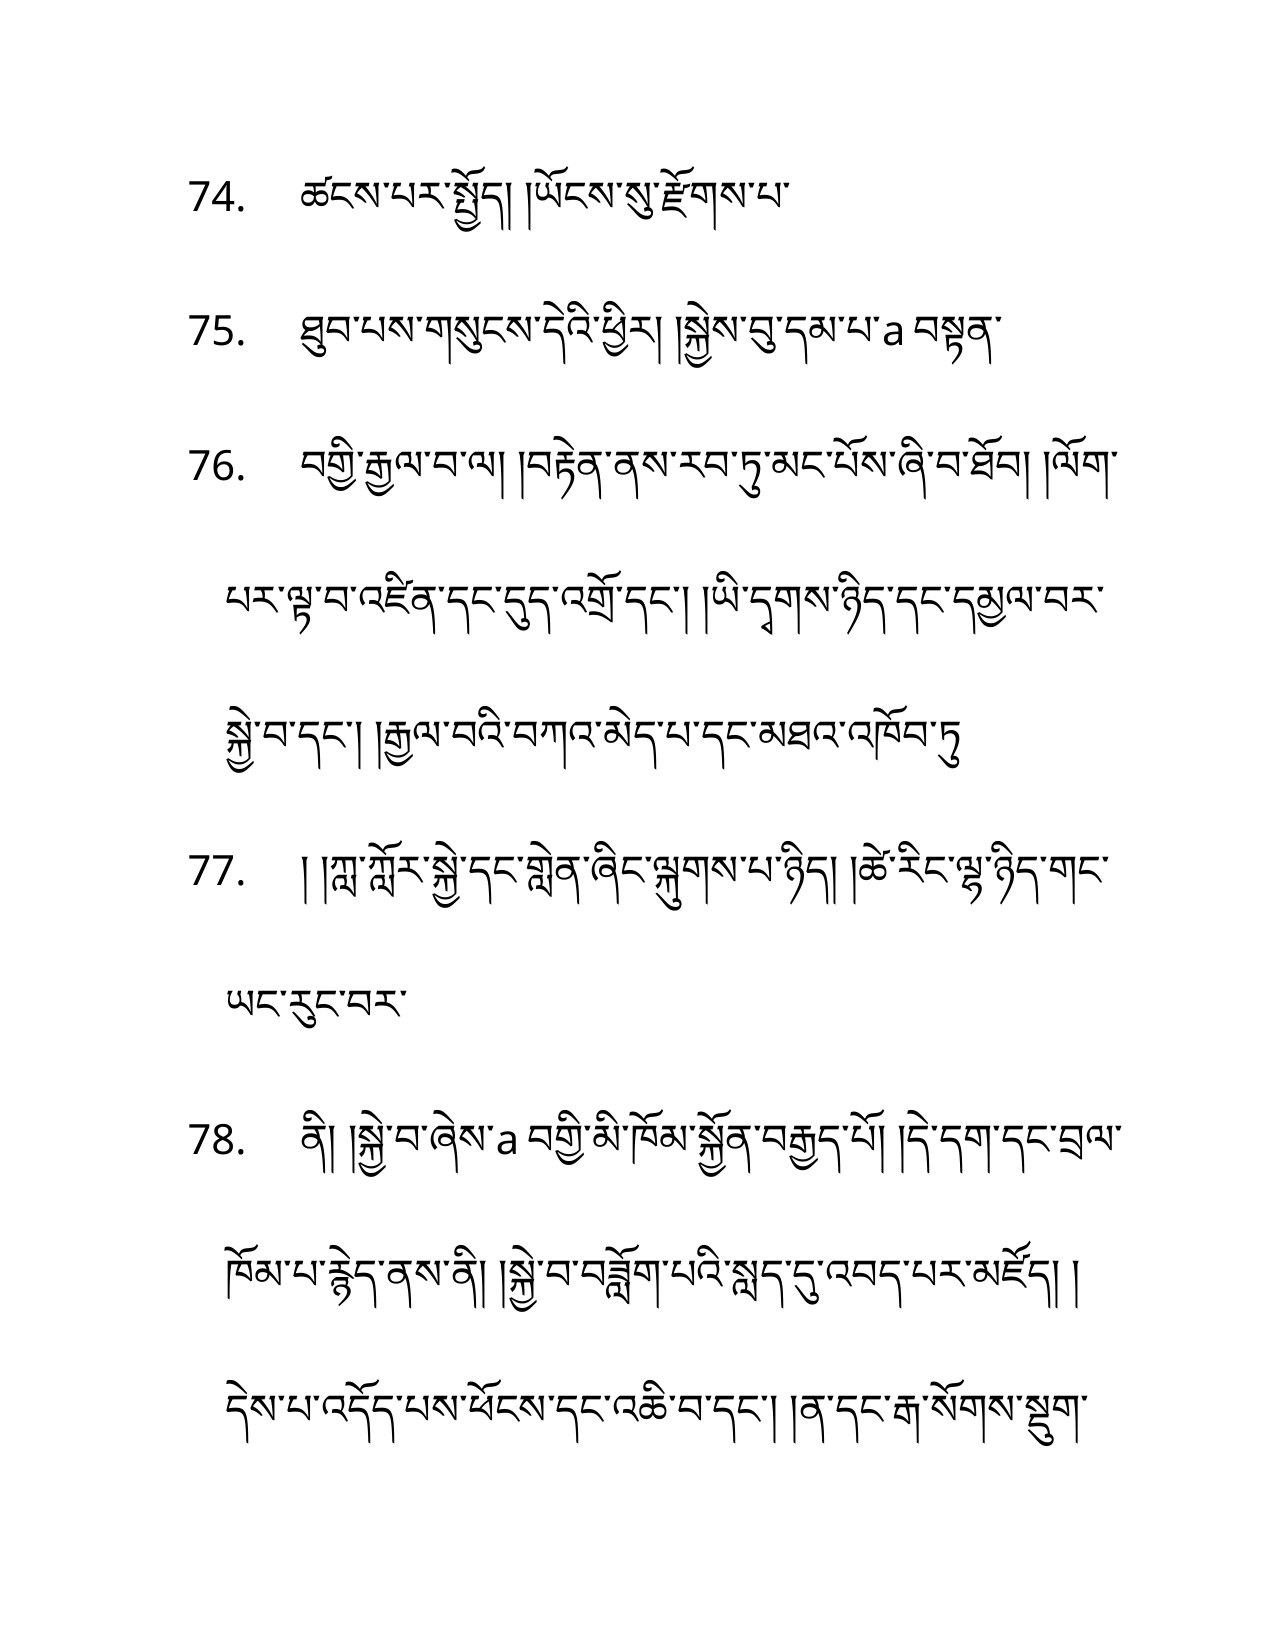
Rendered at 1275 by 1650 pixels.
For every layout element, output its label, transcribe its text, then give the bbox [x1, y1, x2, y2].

list བགྱི་རྒྱལ་བ་ལ། །བརྟེན་ནས་རབ་ཏུ་མང་པོས་ཞི་བ་ཐོབ། །ལོག་པར་ལྟ་བ་འཛིན་དང་དུད་འགྲོ་དང་། །ཡི་དྭགས་ཉིད་དང་དམྱལ་བར་སྐྱེ་བ་དང་། །རྒྱལ་བའི་བཀའ་མེད་པ་དང་མཐའ་འཁོབ་ཏུ [187, 419, 1125, 806]
list ། །ཀླ་ཀློར་སྐྱེ་དང་གླེན་ཞིང་ལྐུགས་པ་ཉིད། །ཚེ་རིང་ལྷ་ཉིད་གང་ཡང་རུང་བར་ [187, 824, 1125, 1076]
list ཐུབ་པས་གསུངས་དེའི་ཕྱིར། །སྐྱེས་བུ་དམ་པ་aབསྟན་ [187, 285, 1125, 402]
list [187, 1093, 1125, 1480]
list ཚངས་པར་སྤྱོད། །ཡོངས་སུ་རྫོགས་པ་ [187, 150, 1125, 267]
